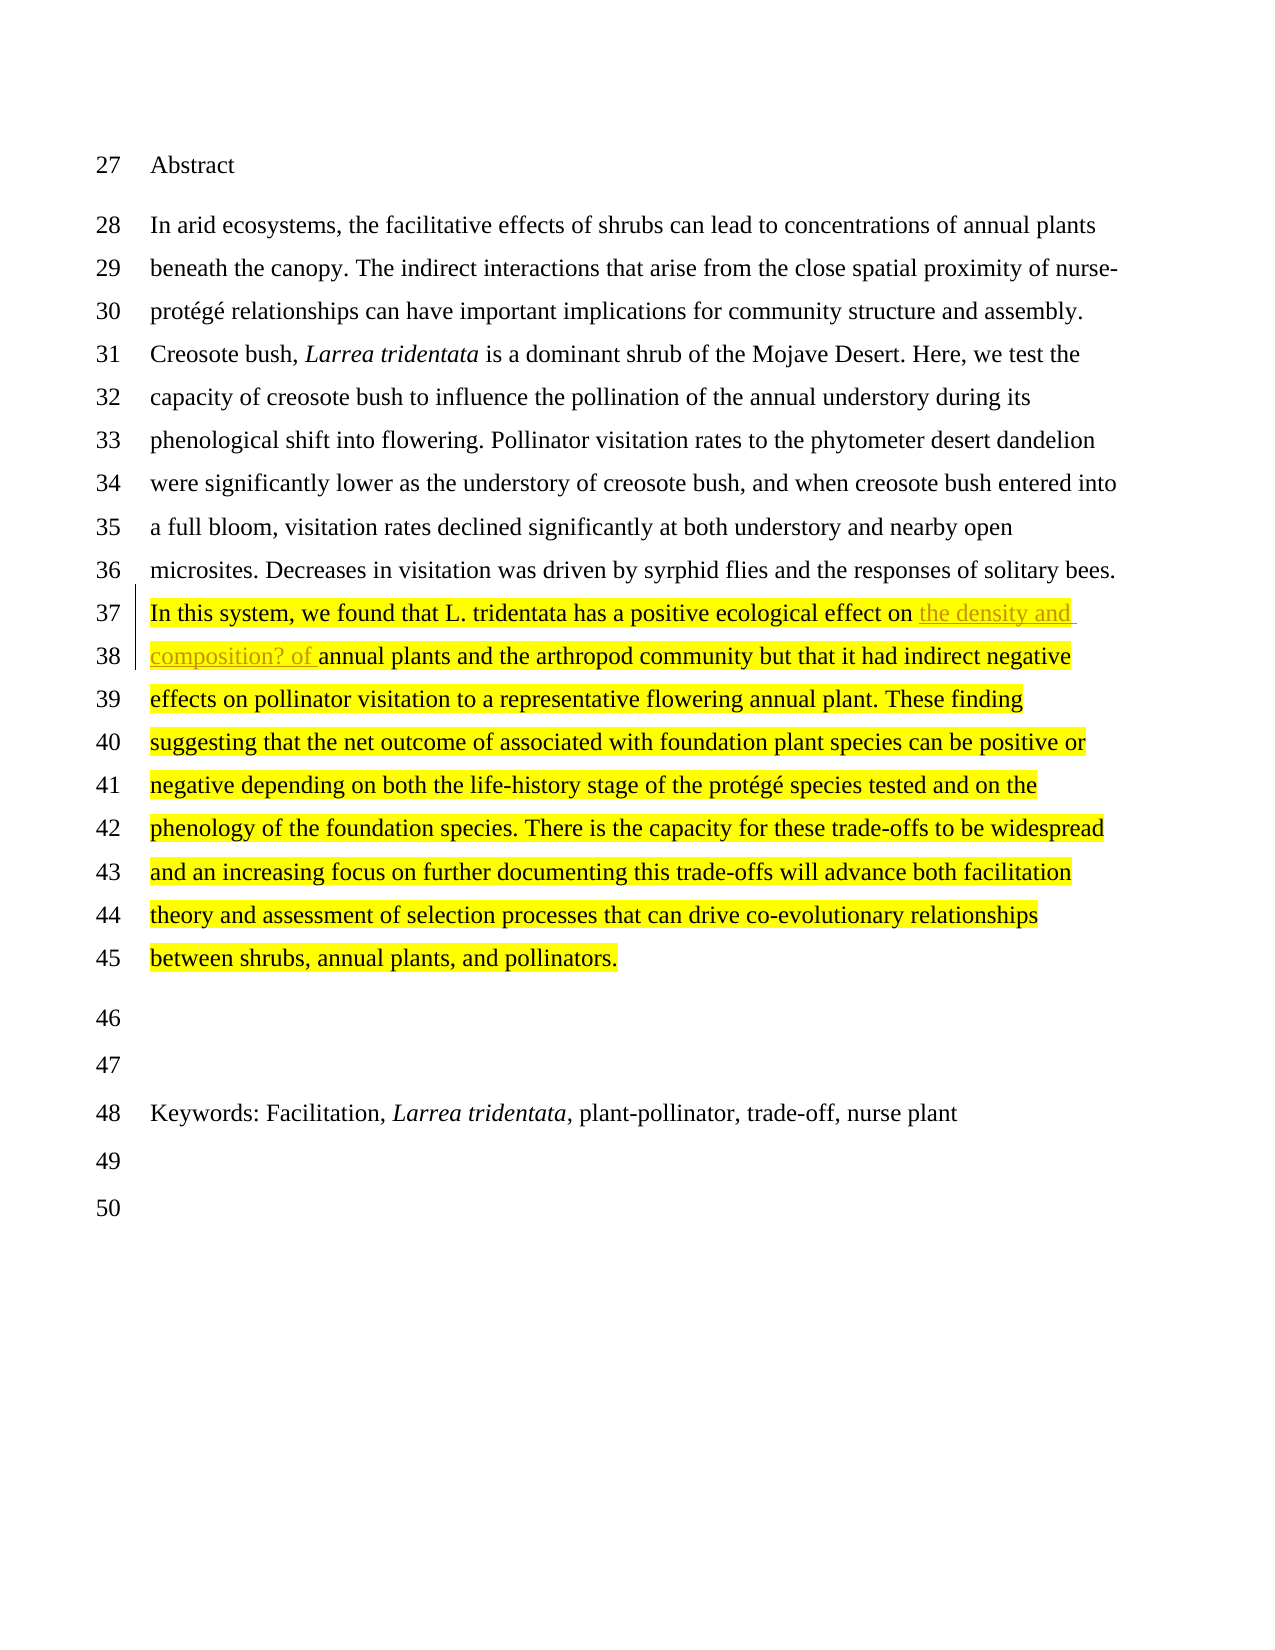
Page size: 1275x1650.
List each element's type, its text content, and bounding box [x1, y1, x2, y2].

text Abstract [150, 150, 1125, 179]
text In arid ecosystems, the facilitative effects of shrubs can lead to concentrations of annual plants beneath the canopy. The indirect interactions that arise from the close spatial proximity of nurse-protégé relationships can have important implications for community structure and assembly. Creosote bush, Larrea tridentata is a dominant shrub of the Mojave Desert. Here, we test the capacity of creosote bush to influence the pollination of the annual understory during its phenological shift into flowering. Pollinator visitation rates to the phytometer desert dandelion were significantly lower as the understory of creosote bush, and when creosote bush entered into a full bloom, visitation rates declined significantly at both understory and nearby open microsites. Decreases in visitation was driven by syrphid flies and the responses of solitary bees. In this system, we found that L. tridentata has a positive ecological effect on annual plants and the arthropod community but that it had indirect negative effects on pollinator visitation to a representative flowering annual plant. These finding suggesting that the net outcome of associated with foundation plant species can be positive or negative depending on both the life-history stage of the protégé species tested and on the phenology of the foundation species. There is the capacity for these trade-offs to be widespread and an increasing focus on further documenting this trade-offs will advance both facilitation theory and assessment of selection processes that can drive co-evolutionary relationships between shrubs, annual plants, and pollinators. [150, 210, 1125, 972]
text Keywords: Facilitation, Larrea tridentata, plant-pollinator, trade-off, nurse plant [150, 1098, 1125, 1127]
